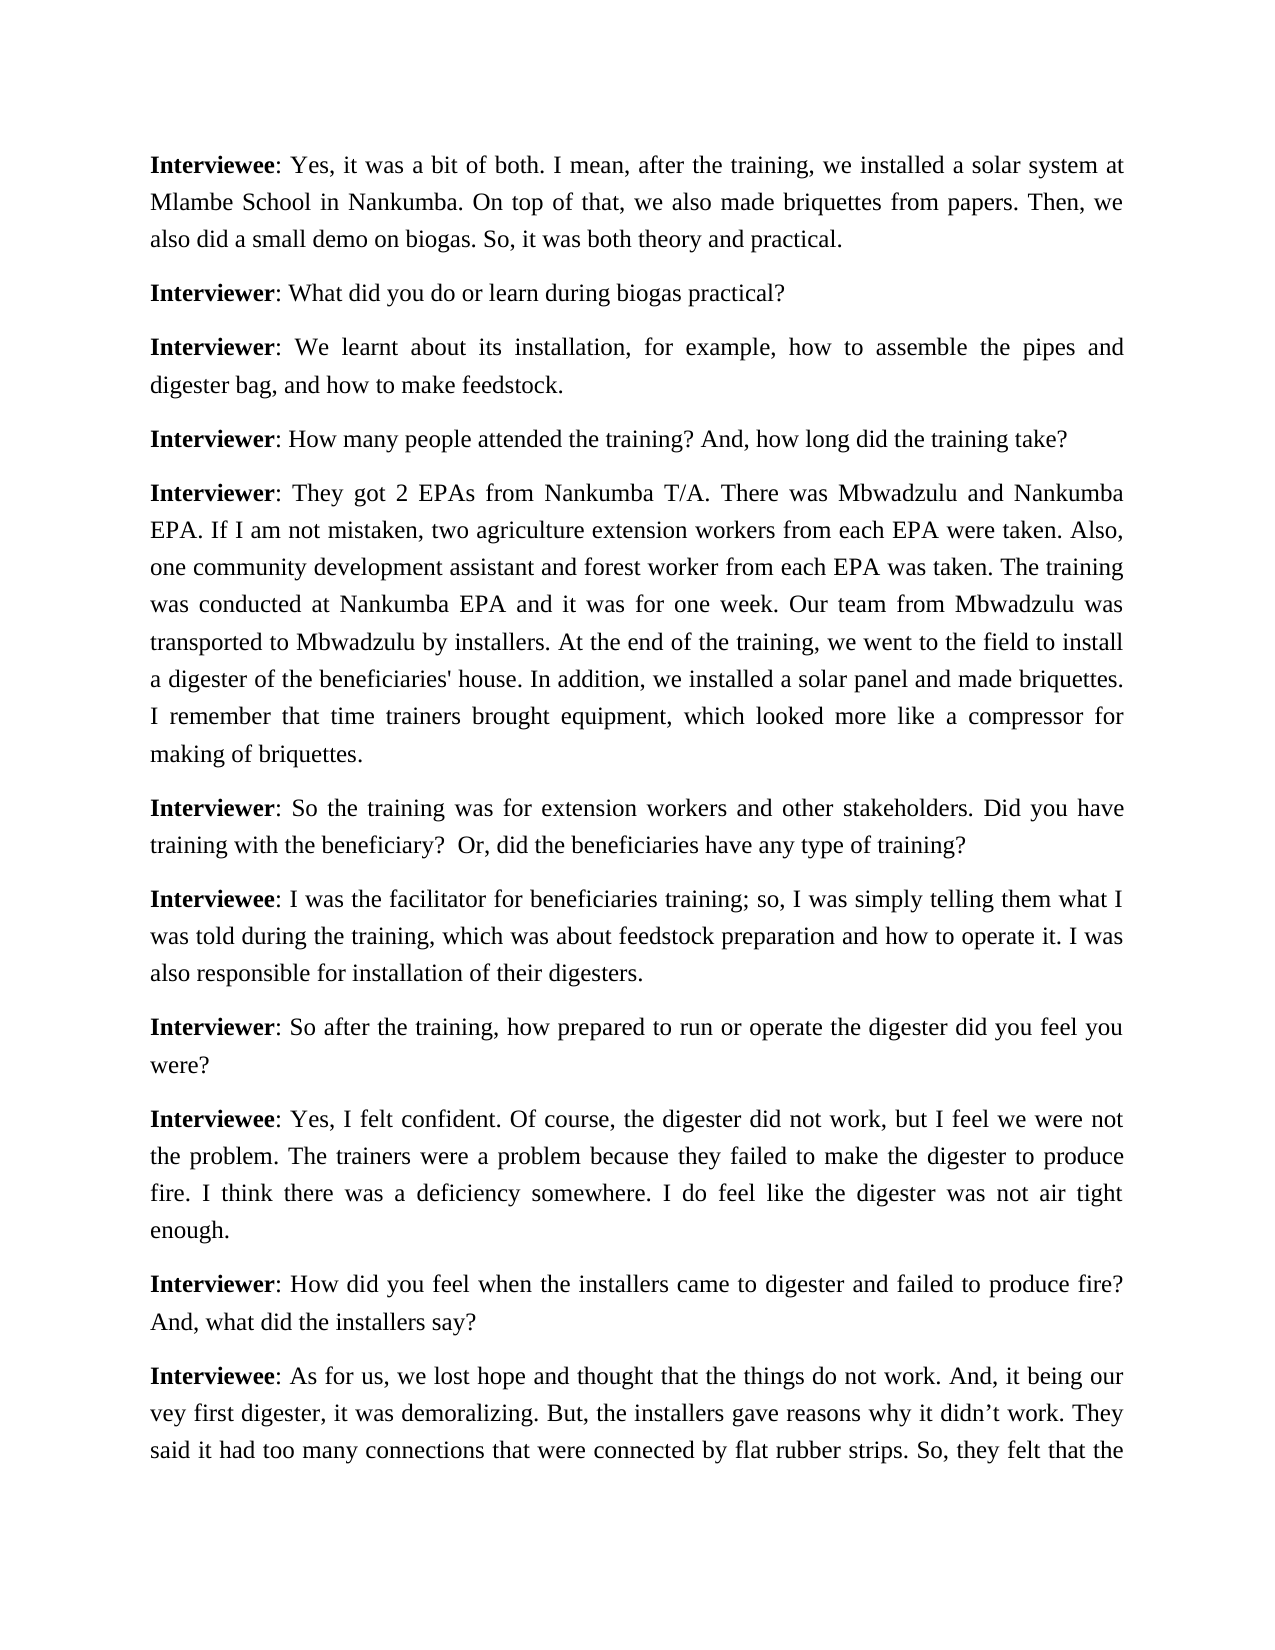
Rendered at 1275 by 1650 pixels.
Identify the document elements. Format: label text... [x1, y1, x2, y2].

text Interviewee: I was the facilitator for beneficiaries training; so, I was simply telling them what I was told during the training, which was about feedstock preparation and how to operate it. I was also responsible for installation of their digesters. [150, 884, 1125, 987]
text Interviewer: So after the training, how prepared to run or operate the digester did you feel you were? [150, 1012, 1125, 1078]
text Interviewer: What did you do or learn during biogas practical? [150, 278, 1125, 307]
text Interviewer: How many people attended the training? And, how long did the training take? [150, 424, 1125, 452]
text Interviewer: How did you feel when the installers came to digester and failed to produce fire? And, what did the installers say? [150, 1269, 1125, 1336]
text Interviewer: So the training was for extension workers and other stakeholders. Did you have training with the beneficiary? Or, did the beneficiaries have any type of training? [150, 793, 1125, 859]
text Interviewee: Yes, I felt confident. Of course, the digester did not work, but I feel we were not the problem. The trainers were a problem because they failed to make the digester to produce fire. I think there was a deficiency somewhere. I do feel like the digester was not air tight enough. [150, 1104, 1125, 1244]
text Interviewer: We learnt about its installation, for example, how to assemble the pipes and digester bag, and how to make feedstock. [150, 332, 1125, 398]
text Interviewee: Yes, it was a bit of both. I mean, after the training, we installed a solar system at Mlambe School in Nankumba. On top of that, we also made briquettes from papers. Then, we also did a small demo on biogas. So, it was both theory and practical. [150, 150, 1125, 253]
text Interviewer: They got 2 EPAs from Nankumba T/A. There was Mbwadzulu and Nankumba EPA. If I am not mistaken, two agriculture extension workers from each EPA were taken. Also, one community development assistant and forest worker from each EPA was taken. The training was conducted at Nankumba EPA and it was for one week. Our team from Mbwadzulu was transported to Mbwadzulu by installers. At the end of the training, we went to the field to install a digester of the beneficiaries' house. In addition, we installed a solar panel and made briquettes. I remember that time trainers brought equipment, which looked more like a compressor for making of briquettes. [150, 478, 1125, 767]
